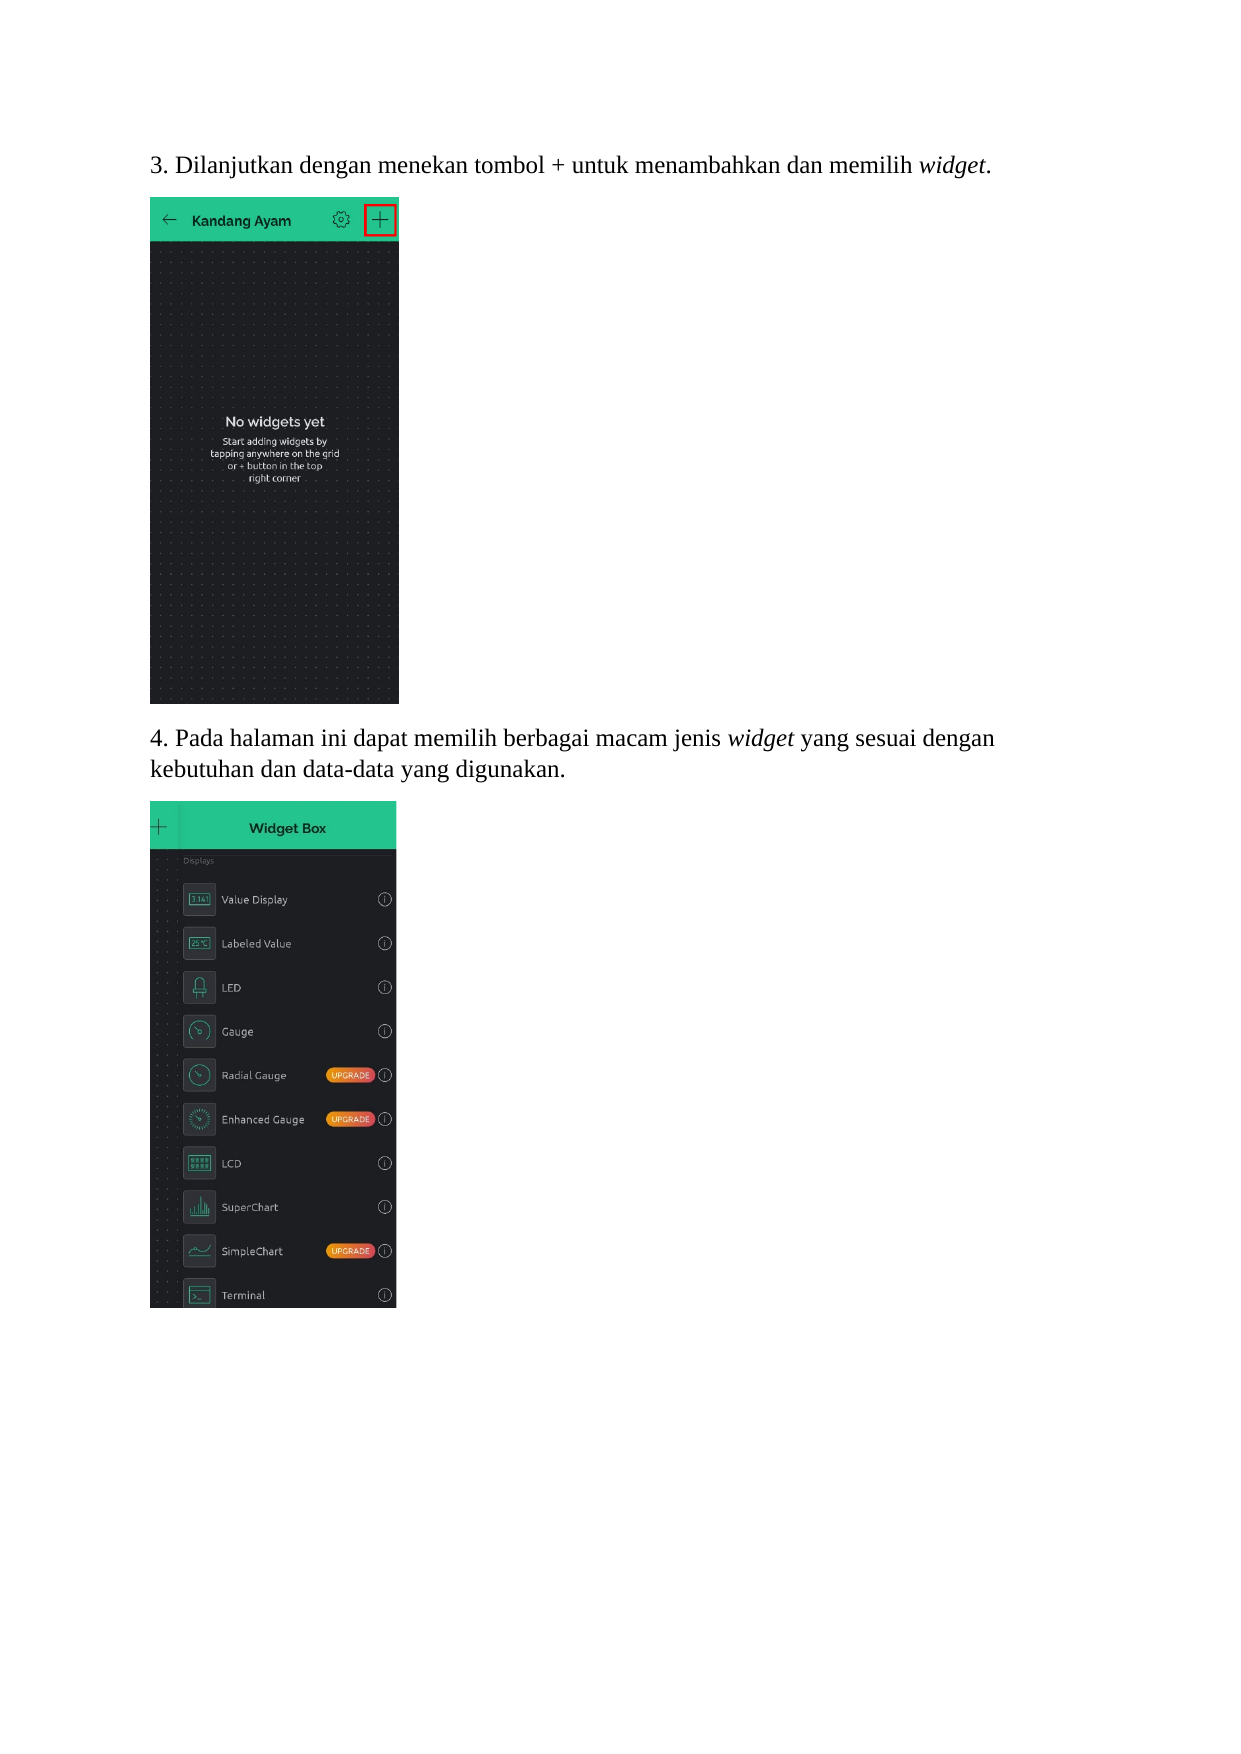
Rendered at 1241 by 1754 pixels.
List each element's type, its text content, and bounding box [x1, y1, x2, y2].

text 3. Dilanjutkan dengan menekan tombol + untuk menambahkan dan memilih widget. [150, 150, 1090, 179]
text 4. Pada halaman ini dapat memilih berbagai macam jenis widget yang sesuai dengan kebutuhan dan data-data yang digunakan. [150, 723, 1090, 782]
picture [150, 197, 399, 704]
picture [150, 801, 397, 1308]
